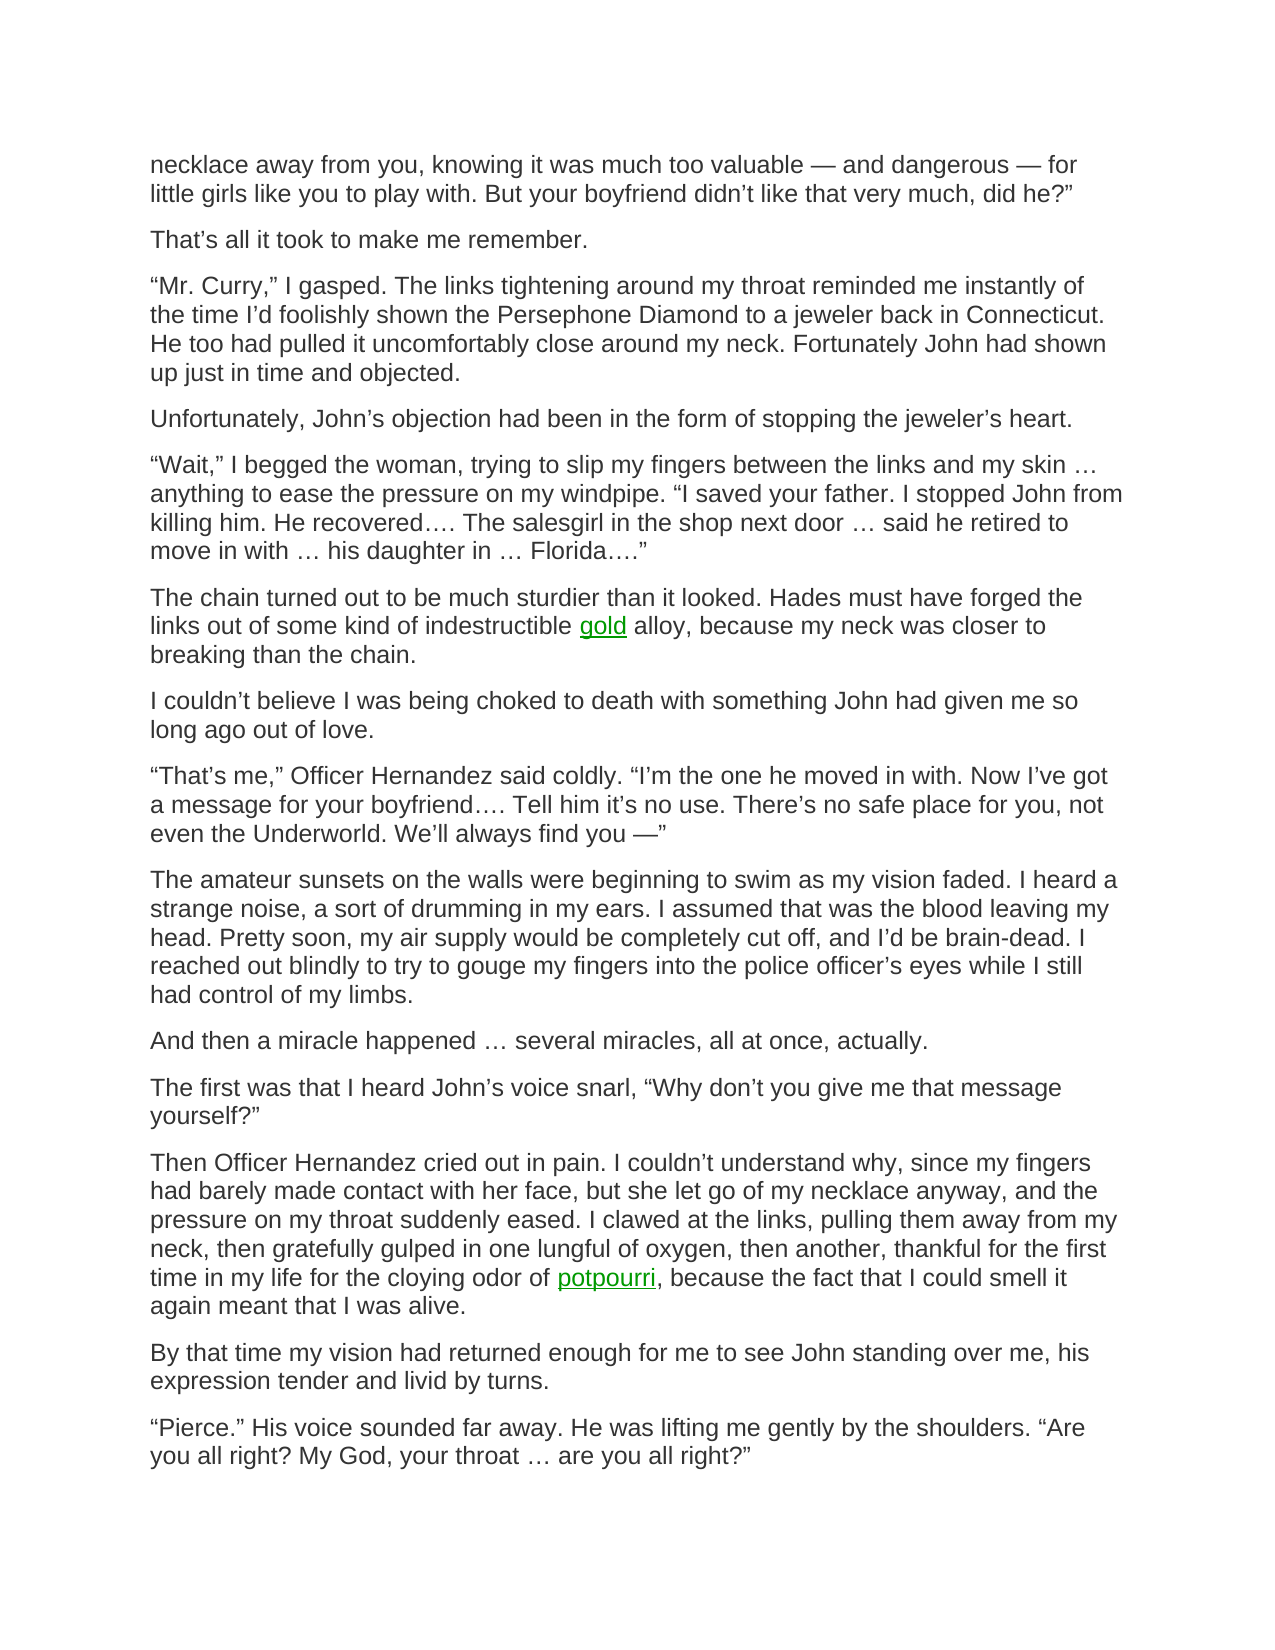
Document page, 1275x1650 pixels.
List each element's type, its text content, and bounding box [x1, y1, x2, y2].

text “Pierce.” His voice sounded far away. He was lifting me gently by the shoulders. “Are you all right? My God, your throat … are you all right?” [150, 1412, 1125, 1470]
text Unfortunately, John’s objection had been in the form of stopping the jeweler’s heart. [150, 404, 1125, 432]
text Then Officer Hernandez cried out in pain. I couldn’t understand why, since my fingers had barely made contact with her face, but she let go of my necklace anyway, and the pressure on my throat suddenly eased. I clawed at the links, pulling them away from my neck, then gratefully gulped in one lungful of oxygen, then another, thankful for the first time in my life for the cloying odor of potpourri, because the fact that I could smell it again meant that I was alive. [150, 1147, 1125, 1320]
text That’s all it took to make me remember. [150, 225, 1125, 254]
text The amateur sunsets on the walls were beginning to swim as my vision faded. I heard a strange noise, a sort of drumming in my ears. I assumed that was the blood leaving my head. Pretty soon, my air supply would be completely cut off, and I’d be brain-dead. I reached out blindly to try to gouge my fingers into the police officer’s eyes while I still had control of my limbs. [150, 865, 1125, 1009]
text By that time my vision had returned enough for me to see John standing over me, his expression tender and livid by turns. [150, 1337, 1125, 1395]
text The first was that I heard John’s voice snarl, “Why don’t you give me that message yourself?” [150, 1072, 1125, 1130]
text I couldn’t believe I was being choked to death with something John had given me so long ago out of love. [150, 686, 1125, 744]
text “Wait,” I begged the woman, trying to slip my fingers between the links and my skin … anything to ease the pressure on my windpipe. “I saved your father. I stopped John from killing him. He recovered…. The salesgirl in the shop next door … said he retired to move in with … his daughter in … Florida….” [150, 450, 1125, 565]
text “Mr. Curry,” I gasped. The links tightening around my throat reminded me instantly of the time I’d foolishly shown the Persephone Diamond to a jeweler back in Connecticut. He too had pulled it uncomfortably close around my neck. Fortunately John had shown up just in time and objected. [150, 271, 1125, 386]
text “That’s me,” Officer Hernandez said coldly. “I’m the one he moved in with. Now I’ve got a message for your boyfriend…. Tell him it’s no use. There’s no safe place for you, not even the Underworld. We’ll always find you —” [150, 761, 1125, 847]
text And then a miracle happened … several miracles, all at once, actually. [150, 1026, 1125, 1055]
text The chain turned out to be much sturdier than it looked. Hades must have forged the links out of some kind of indestructible gold alloy, because my neck was closer to breaking than the chain. [150, 582, 1125, 669]
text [150, 150, 1125, 207]
